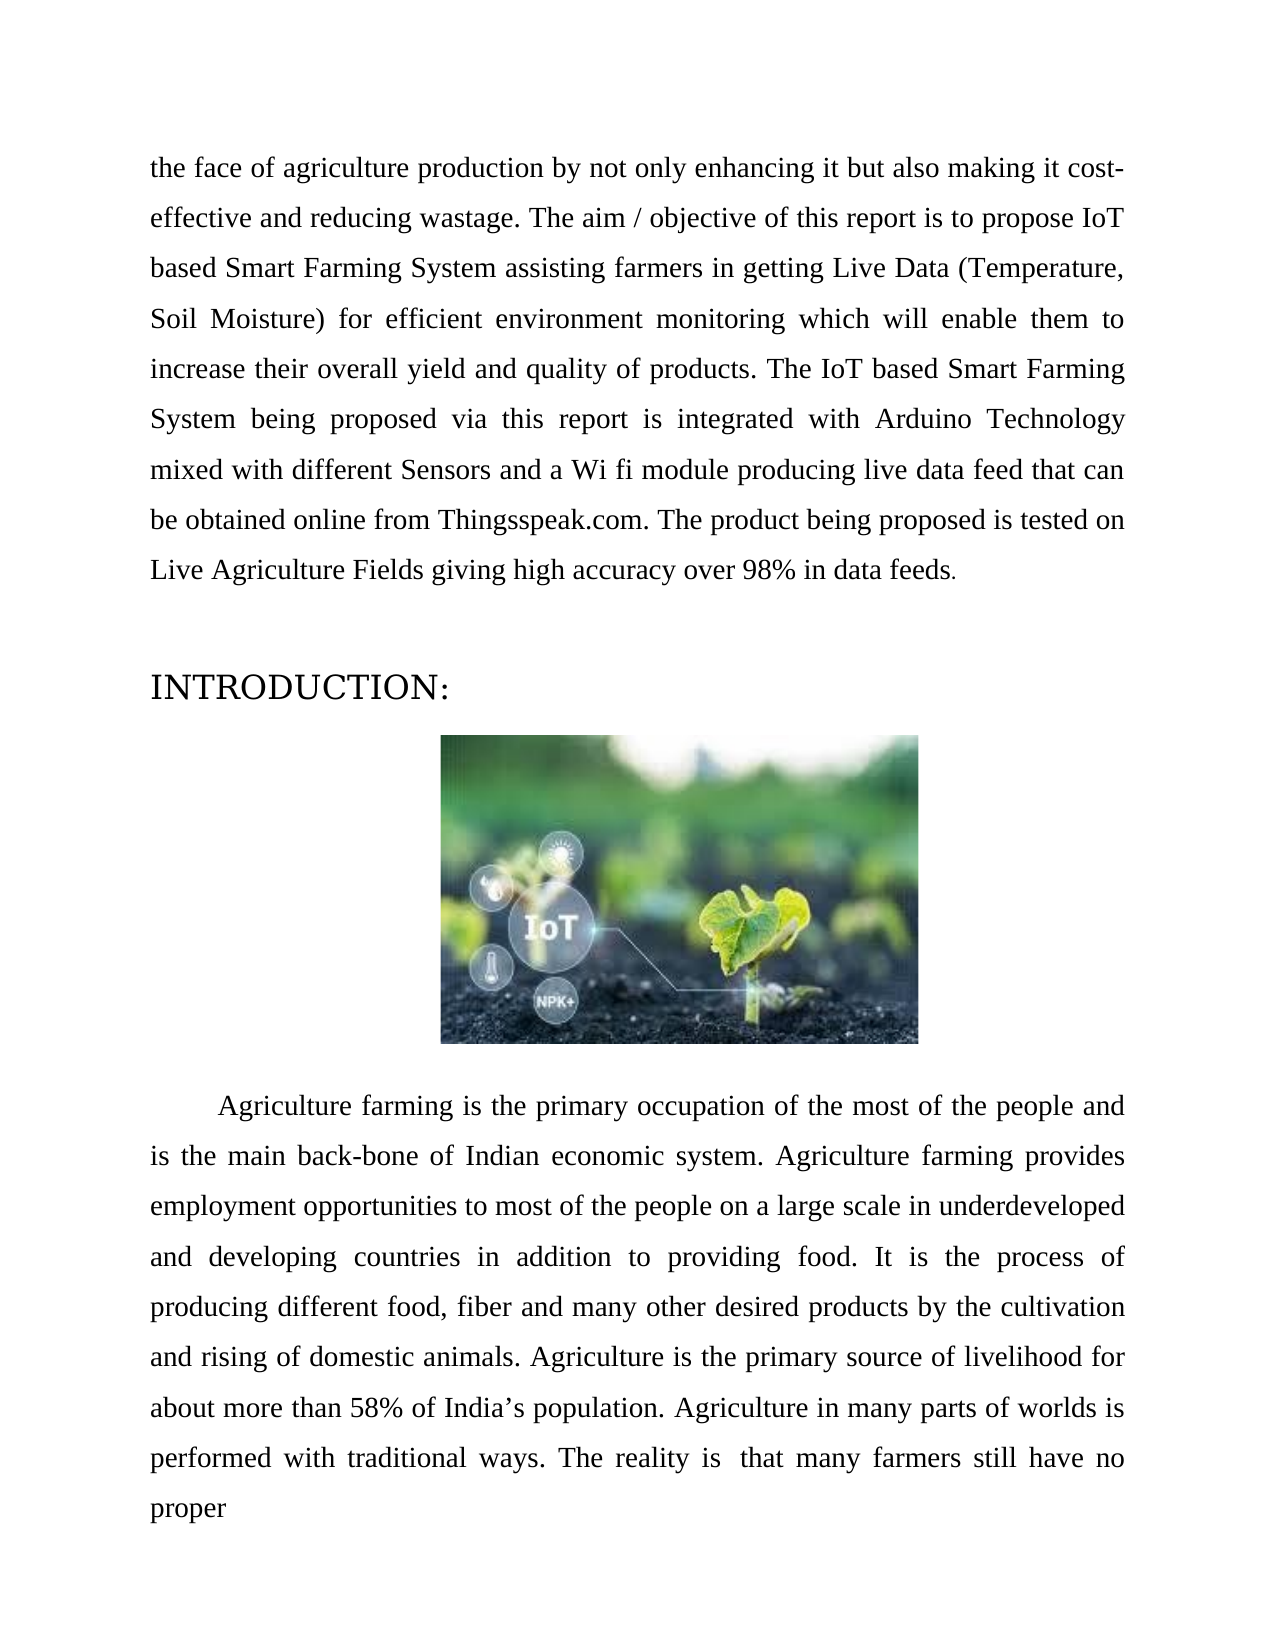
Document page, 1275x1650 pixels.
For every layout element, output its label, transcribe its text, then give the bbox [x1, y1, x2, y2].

text the face of agriculture production by not only enhancing it but also making it cost- effective and reducing wastage. The aim / objective of this report is to propose IoT based Smart Farming System assisting farmers in getting Live Data (Temperature, Soil Moisture) for efficient environment monitoring which will enable them to increase their overall yield and quality of products. The IoT based Smart Farming System being proposed via this report is integrated with Arduino Technology mixed with different Sensors and a Wi fi module producing live data feed that can be obtained online from Thingsspeak.com. The product being proposed is tested on Live Agriculture Fields giving high accuracy over 98% in data feeds. [150, 150, 1126, 586]
picture [440, 735, 919, 1044]
subtitle INTRODUCTION: [150, 666, 1137, 706]
text Agriculture farming is the primary occupation of the most of the people and is the main back-bone of Indian economic system. Agriculture farming provides employment opportunities to most of the people on a large scale in underdeveloped and developing countries in addition to providing food. It is the process of producing different food, fiber and many other desired products by the cultivation and rising of domestic animals. Agriculture is the primary source of livelihood for about more than 58% of India’s population. Agriculture in many parts of worlds is performed with traditional ways. The reality is that many farmers still have no proper [150, 759, 1126, 1524]
